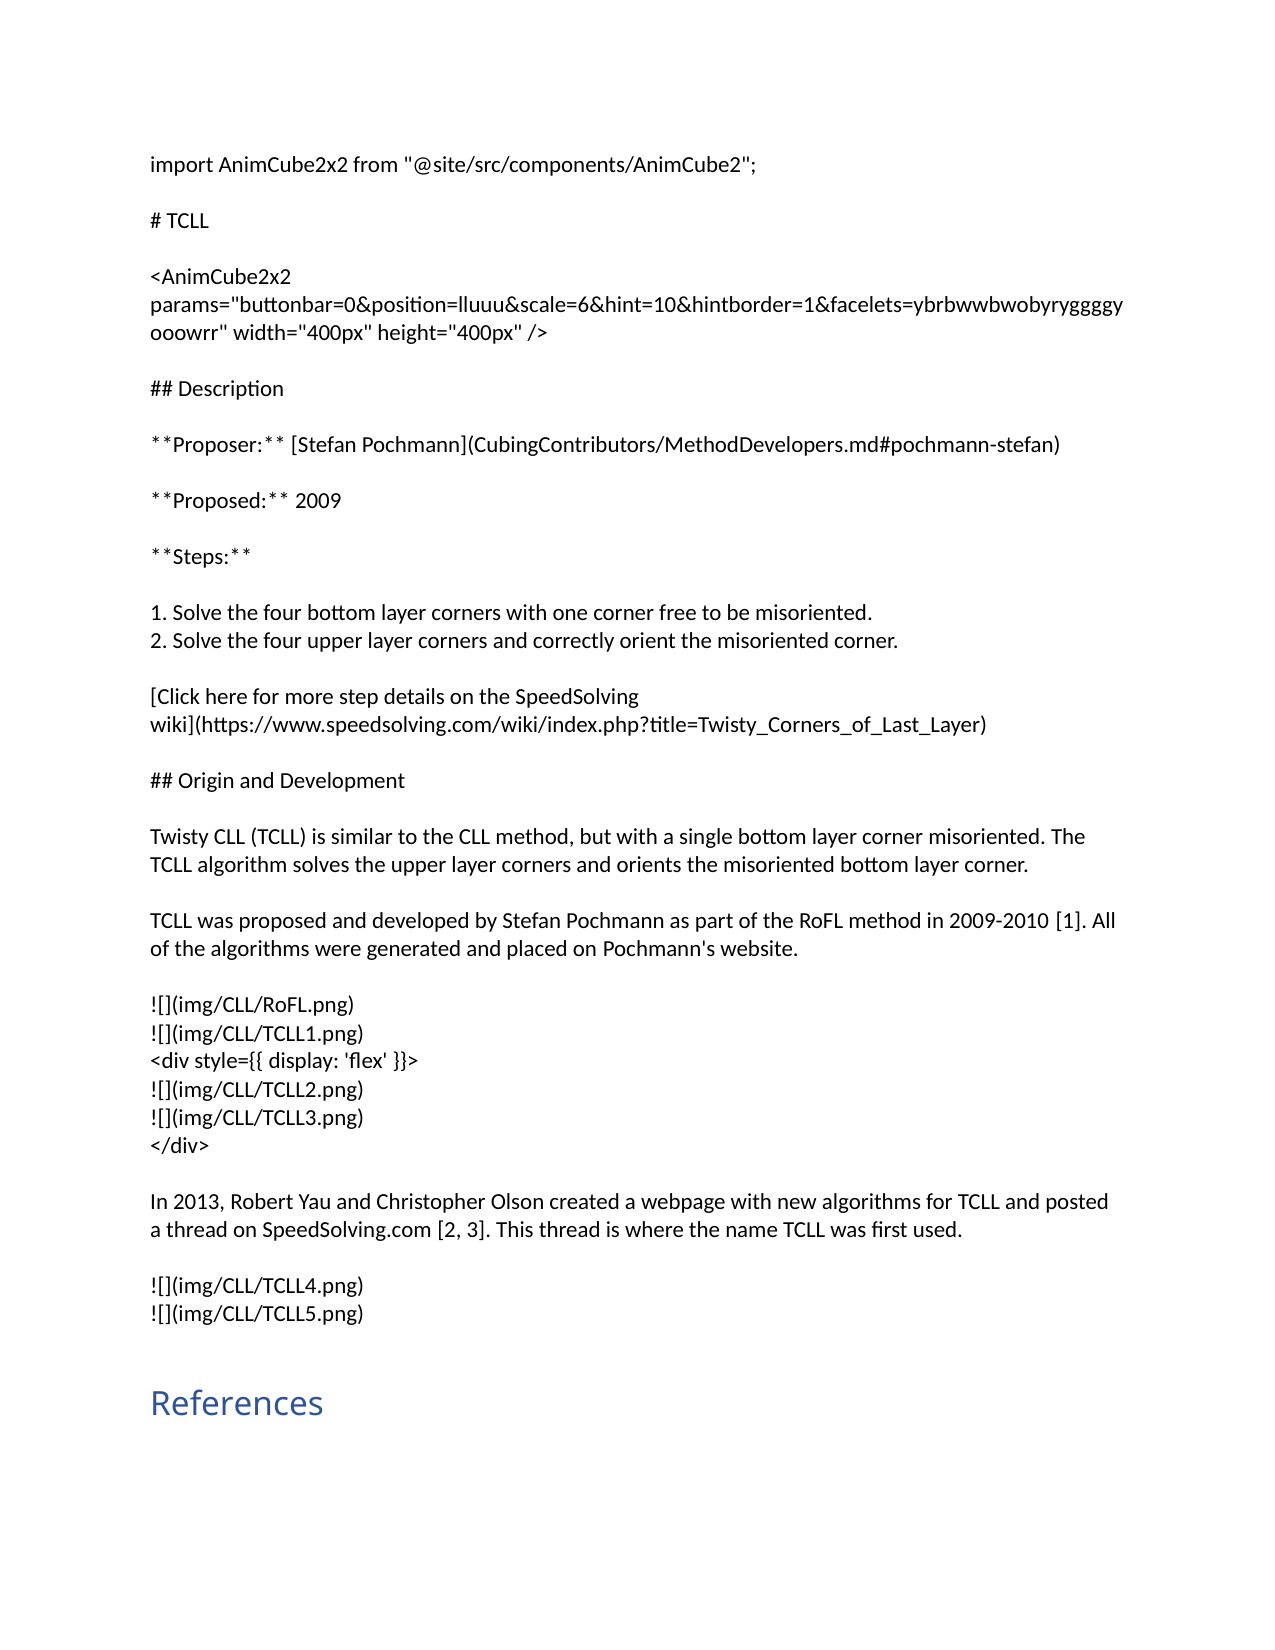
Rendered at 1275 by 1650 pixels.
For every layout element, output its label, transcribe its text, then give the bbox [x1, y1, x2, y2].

text ## Origin and Development [150, 766, 1125, 794]
text ![](img/CLL/TCLL3.png) [150, 1103, 1125, 1131]
text [Click here for more step details on the SpeedSolving wiki](https://www.speedsolving.com/wiki/index.php?title=Twisty_Corners_of_Last_Layer) [150, 682, 1125, 738]
text ![](img/CLL/TCLL1.png) [150, 1019, 1125, 1047]
text <div style={{ display: 'flex' }}> [150, 1047, 1125, 1075]
text TCLL was proposed and developed by Stefan Pochmann as part of the RoFL method in 2009-2010. All of the algorithms were generated and placed on Pochmann's website. [150, 907, 1125, 963]
text ![](img/CLL/TCLL4.png) [150, 1271, 1125, 1299]
text # TCLL [150, 206, 1125, 234]
text **Proposed:** 2009 [150, 486, 1125, 514]
text ![](img/CLL/TCLL2.png) [150, 1075, 1125, 1103]
text </div> [150, 1131, 1125, 1159]
text Twisty CLL (TCLL) is similar to the CLL method, but with a single bottom layer corner misoriented. The TCLL algorithm solves the upper layer corners and orients the misoriented bottom layer corner. [150, 822, 1125, 878]
text 1. Solve the four bottom layer corners with one corner free to be misoriented. [150, 598, 1125, 626]
text **Steps:** [150, 542, 1125, 570]
text ## Description [150, 374, 1125, 402]
text ![](img/CLL/TCLL5.png) [150, 1299, 1125, 1327]
text <AnimCube2x2 params="buttonbar=0&position=lluuu&scale=6&hint=10&hintborder=1&facelets=ybrbwwbwobyryggggyooowrr" width="400px" height="400px" /> [150, 262, 1125, 346]
text import AnimCube2x2 from "@site/src/components/AnimCube2"; [150, 150, 1125, 178]
text **Proposer:** [Stefan Pochmann](CubingContributors/MethodDevelopers.md#pochmann-stefan) [150, 430, 1125, 458]
text In 2013, Robert Yau and Christopher Olson created a webpage with new algorithms for TCLL and posted a thread on SpeedSolving.com. This thread is where the name TCLL was first used. [150, 1187, 1125, 1243]
text ![](img/CLL/RoFL.png) [150, 991, 1125, 1019]
text 2. Solve the four upper layer corners and correctly orient the misoriented corner. [150, 626, 1125, 654]
